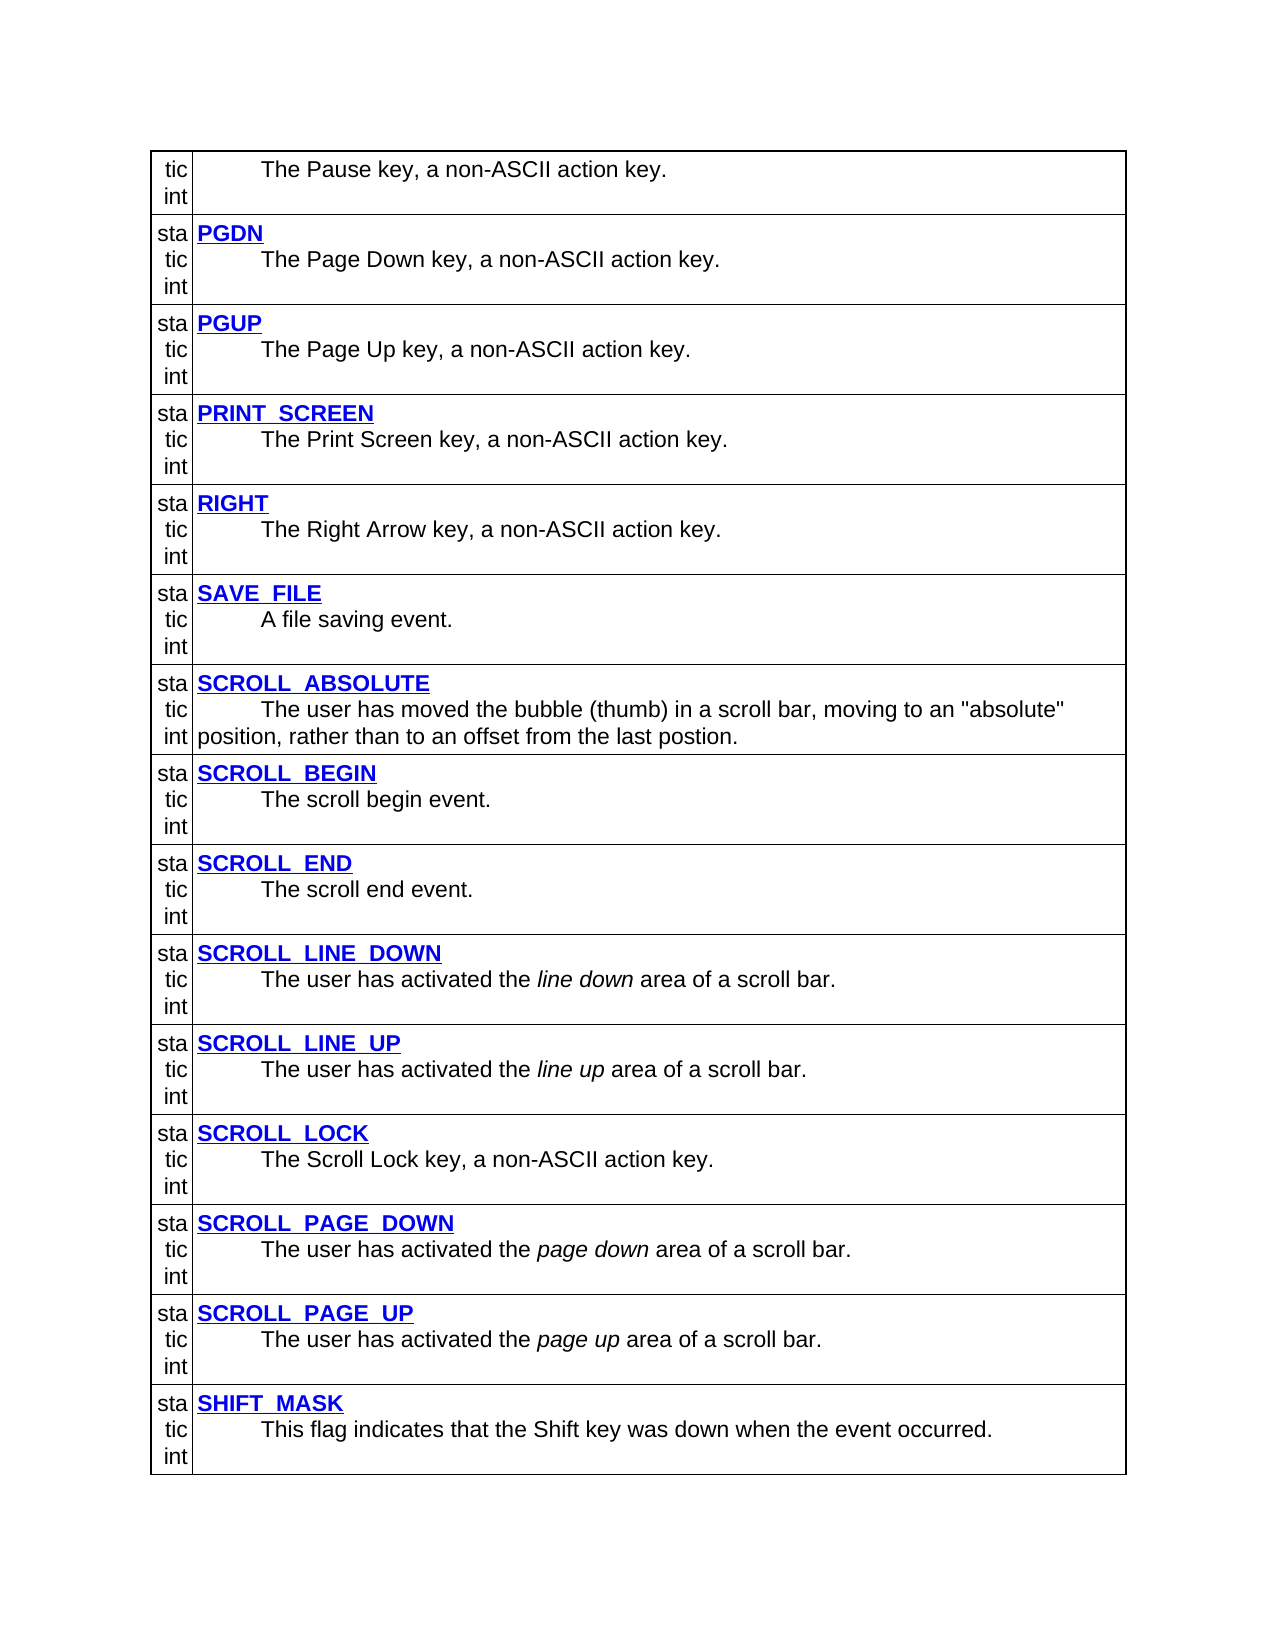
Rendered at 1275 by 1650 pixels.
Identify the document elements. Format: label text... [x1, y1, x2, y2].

table_cell SCROLL_LINE_UP The user has activated the line up area of a scroll bar. [193, 1025, 1125, 1114]
table_cell PGUP The Page Up key, a non-ASCII action key. [193, 305, 1125, 394]
table_cell SCROLL_LINE_DOWN The user has activated the line down area of a scroll bar. [193, 935, 1125, 1024]
table_cell PGDN The Page Down key, a non-ASCII action key. [193, 215, 1125, 304]
table_cell SCROLL_BEGIN The scroll begin event. [193, 755, 1125, 844]
table_cell static int [152, 215, 192, 304]
table_cell static int [152, 1025, 192, 1114]
table_cell SCROLL_LOCK The Scroll Lock key, a non-ASCII action key. [193, 1115, 1125, 1204]
table_cell static int [152, 152, 192, 214]
table_cell SCROLL_END The scroll end event. [193, 845, 1125, 934]
table_cell SCROLL_ABSOLUTE The user has moved the bubble (thumb) in a scroll bar, moving to an "absolute" position, rather than to an offset from the last postion. [193, 665, 1125, 754]
table_cell static int [152, 755, 192, 844]
table_cell static int [152, 395, 192, 484]
table_cell static int [152, 575, 192, 664]
table_cell static int [152, 845, 192, 934]
table_cell static int [152, 1205, 192, 1294]
table_cell SCROLL_PAGE_DOWN The user has activated the page down area of a scroll bar. [193, 1205, 1125, 1294]
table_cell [193, 152, 1125, 214]
table_cell static int [152, 665, 192, 754]
table_cell static int [152, 485, 192, 574]
table_cell RIGHT The Right Arrow key, a non-ASCII action key. [193, 485, 1125, 574]
table_cell static int [152, 1295, 192, 1384]
table_cell SHIFT_MASK This flag indicates that the Shift key was down when the event occurred. [193, 1385, 1125, 1474]
table_cell PRINT_SCREEN The Print Screen key, a non-ASCII action key. [193, 395, 1125, 484]
table_cell SCROLL_PAGE_UP The user has activated the page up area of a scroll bar. [193, 1295, 1125, 1384]
table_cell static int [152, 935, 192, 1024]
table_cell static int [152, 1385, 192, 1474]
table_cell static int [152, 1115, 192, 1204]
table_cell SAVE_FILE A file saving event. [193, 575, 1125, 664]
table_cell static int [152, 305, 192, 394]
